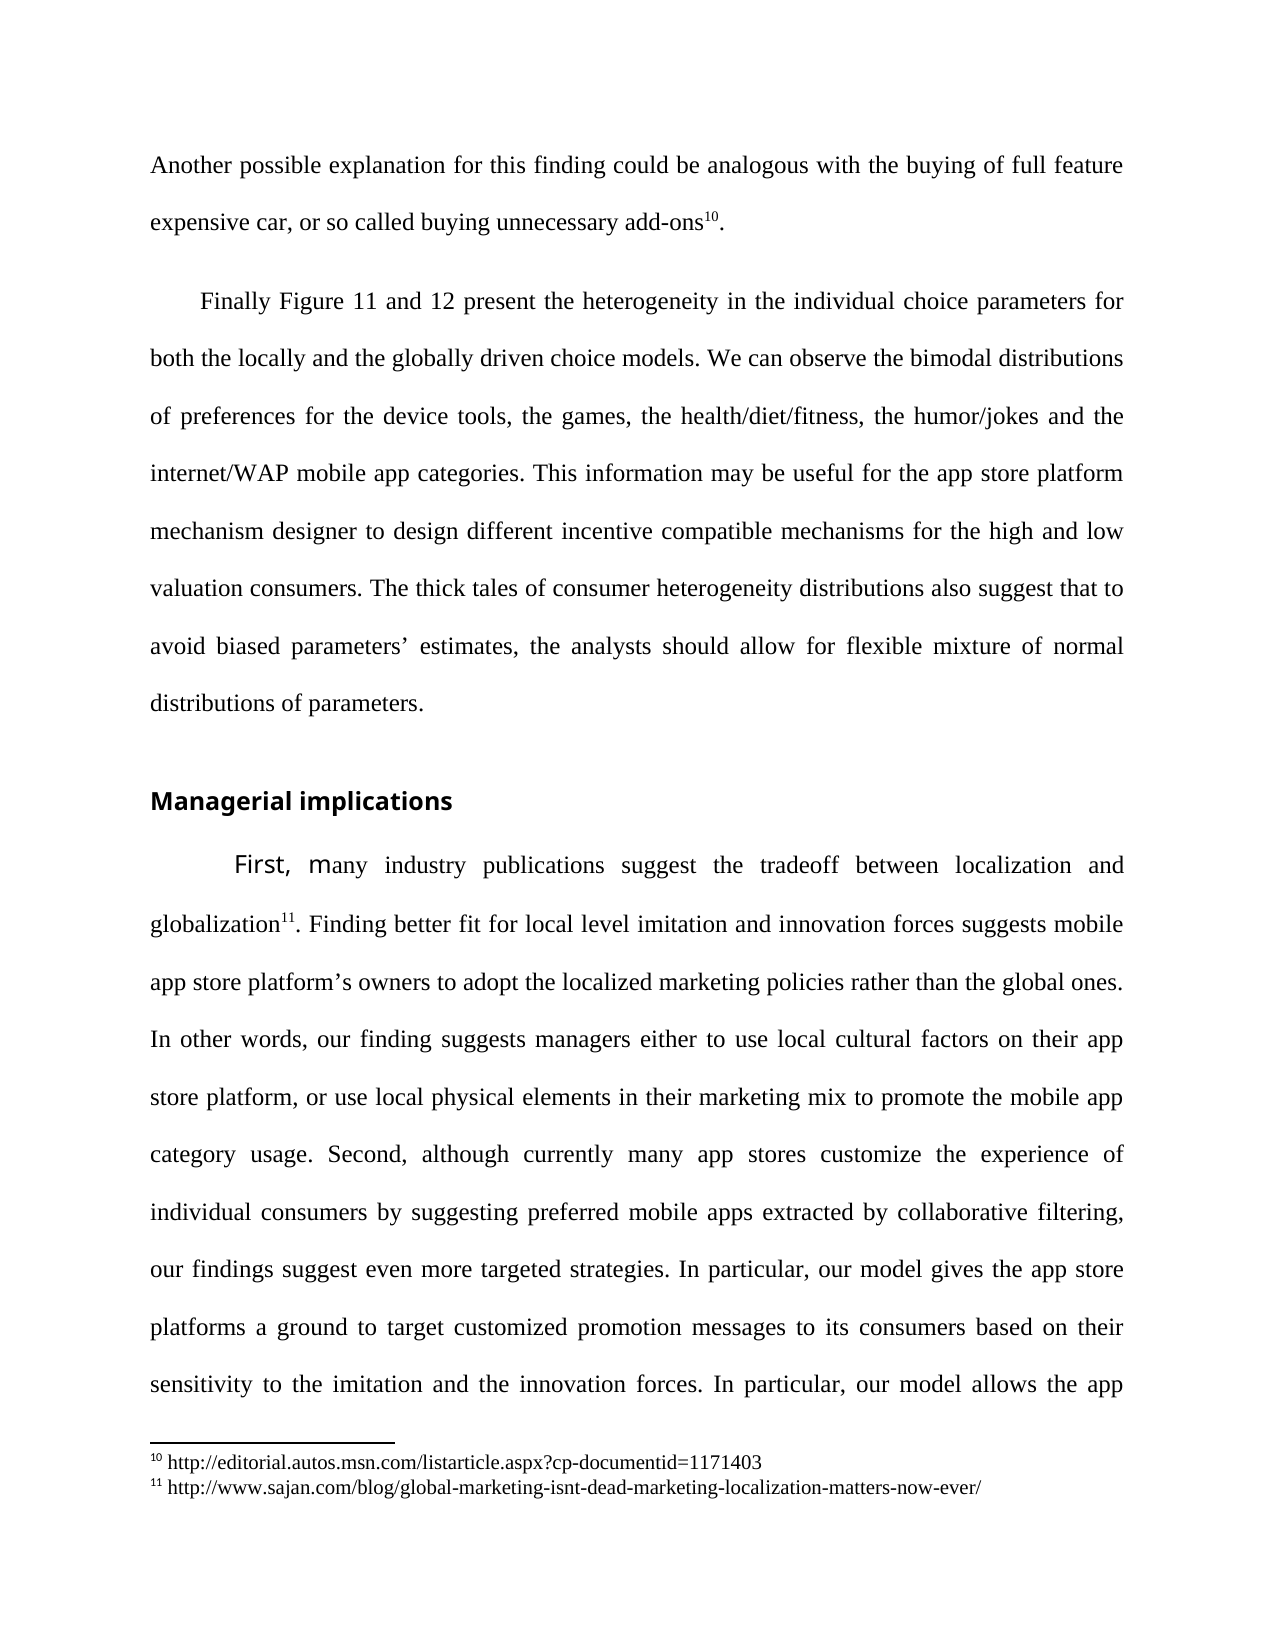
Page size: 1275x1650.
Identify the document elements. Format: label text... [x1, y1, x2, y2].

text Managerial implications [150, 767, 1093, 818]
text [150, 846, 1125, 1398]
text Finally Figure 11 and 12 present the heterogeneity in the individual choice parameters for both the locally and the globally driven choice models. We can observe the bimodal distributions of preferences for the device tools, the games, the health/diet/fitness, the humor/jokes and the internet/WAP mobile app categories. This information may be useful for the app store platform mechanism designer to design different incentive compatible mechanisms for the high and low valuation consumers. The thick tales of consumer heterogeneity distributions also suggest that to avoid biased parameters’ estimates, the analysts should allow for flexible mixture of normal distributions of parameters. [150, 286, 1125, 717]
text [150, 150, 1125, 236]
